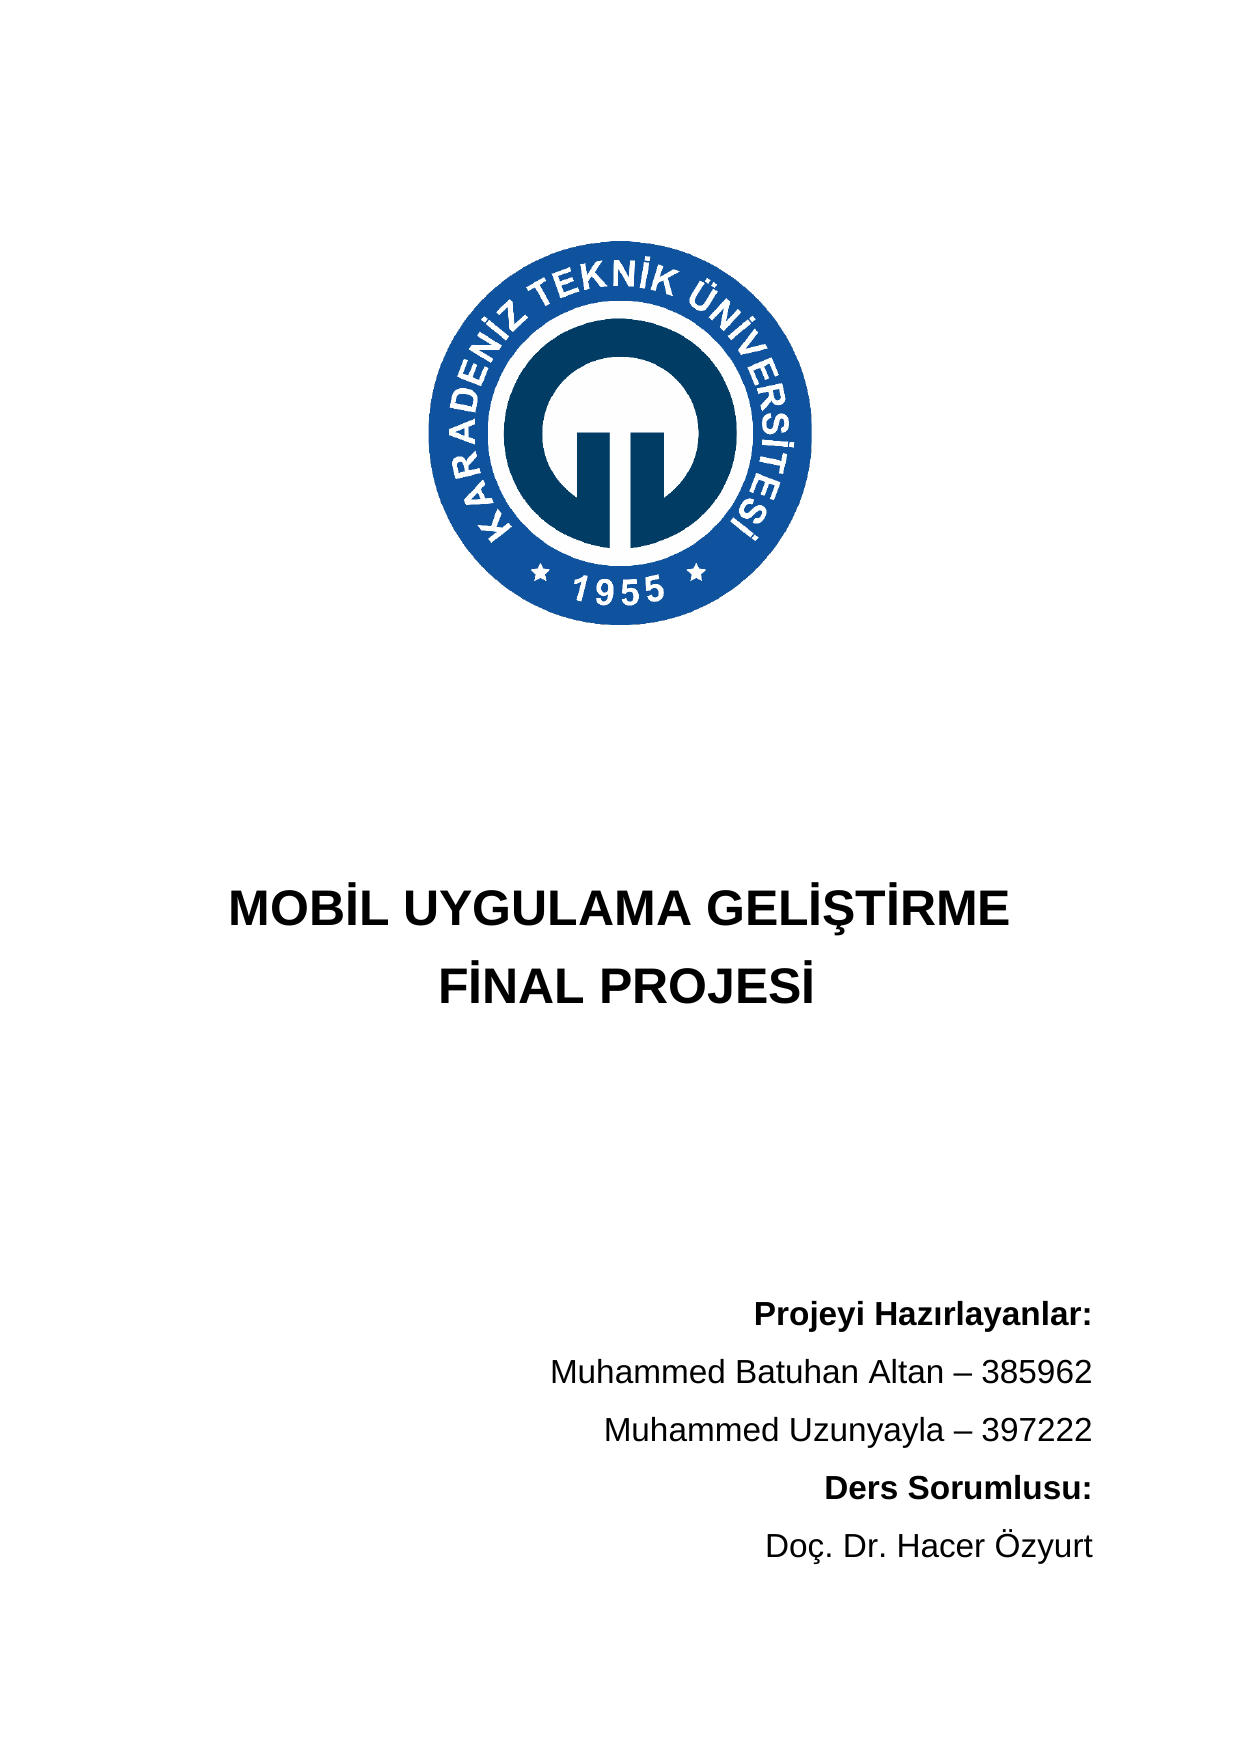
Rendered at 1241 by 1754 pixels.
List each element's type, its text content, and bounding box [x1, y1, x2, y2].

text Doç. Dr. Hacer Özyurt [148, 1526, 1093, 1565]
picture [428, 241, 812, 625]
text MOBİL UYGULAMA GELİŞTİRME [148, 878, 1093, 935]
text FİNAL PROJESİ [148, 957, 1093, 1014]
text Ders Sorumlusu: [148, 1468, 1093, 1507]
text Projeyi Hazırlayanlar: [148, 1294, 1093, 1332]
text Muhammed Uzunyayla – 397222 [148, 1410, 1093, 1449]
text Muhammed Batuhan Altan – 385962 [148, 1352, 1093, 1391]
